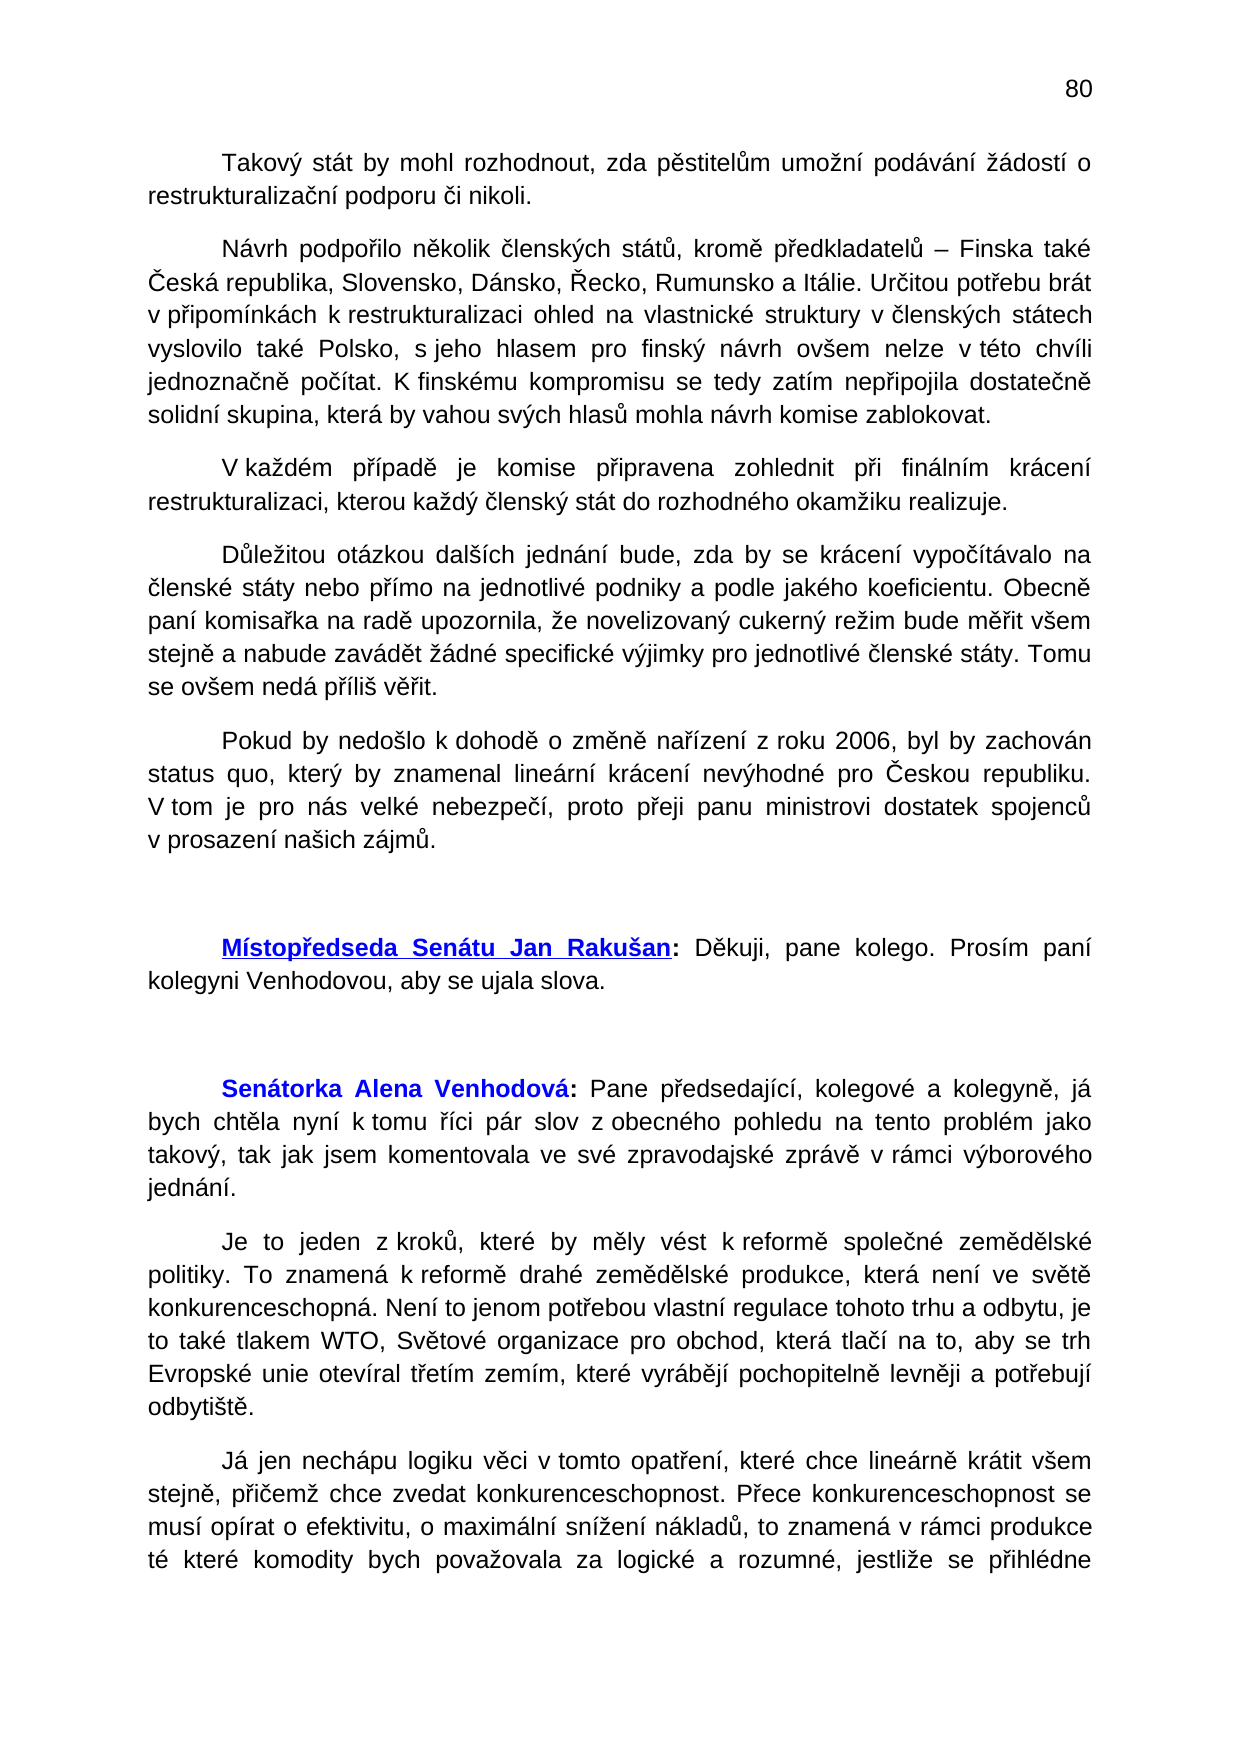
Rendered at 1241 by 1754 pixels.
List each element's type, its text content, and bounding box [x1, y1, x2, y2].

text Takový stát by mohl rozhodnout, zda pěstitelům umožní podávání žádostí o restrukturalizační podporu či nikoli. [148, 148, 1093, 209]
text Důležitou otázkou dalších jednání bude, zda by se krácení vypočítávalo na členské státy nebo přímo na jednotlivé podniky a podle jakého koeficientu. Obecně paní komisařka na radě upozornila, že novelizovaný cukerný režim bude měřit všem stejně a nabude zavádět žádné specifické výjimky pro jednotlivé členské státy. Tomu se ovšem nedá příliš věřit. [148, 540, 1093, 701]
text Návrh podpořilo několik členských států, kromě předkladatelů – Finska také Česká republika, Slovensko, Dánsko, Řecko, Rumunsko a Itálie. Určitou potřebu brát v připomínkách k restrukturalizaci ohled na vlastnické struktury v členských státech vyslovilo také Polsko, s jeho hlasem pro finský návrh ovšem nelze v této chvíli jednoznačně počítat. K finskému kompromisu se tedy zatím nepřipojila dostatečně solidní skupina, která by vahou svých hlasů mohla návrh komise zablokovat. [148, 234, 1093, 428]
text Senátorka Alena Venhodová: Pane předsedající, kolegové a kolegyně, já bych chtěla nyní k tomu říci pár slov z obecného pohledu na tento problém jako takový, tak jak jsem komentovala ve své zpravodajské zprávě v rámci výborového jednání. [148, 1074, 1093, 1202]
text Místopředseda Senátu Jan Rakušan: Děkuji, pane kolego. Prosím paní kolegyni Venhodovou, aby se ujala slova. [148, 933, 1093, 995]
text V každém případě je komise připravena zohlednit při finálním krácení restrukturalizaci, kterou každý členský stát do rozhodného okamžiku realizuje. [148, 453, 1093, 515]
text Pokud by nedošlo k dohodě o změně nařízení z roku 2006, byl by zachován status quo, který by znamenal lineární krácení nevýhodné pro Českou republiku. V tom je pro nás velké nebezpečí, proto přeji panu ministrovi dostatek spojenců v prosazení našich zájmů. [148, 726, 1093, 854]
text Je to jeden z kroků, které by měly vést k reformě společné zemědělské politiky. To znamená k reformě drahé zemědělské produkce, která není ve světě konkurenceschopná. Není to jenom potřebou vlastní regulace tohoto trhu a odbytu, je to také tlakem WTO, Světové organizace pro obchod, která tlačí na to, aby se trh Evropské unie otevíral třetím zemím, které vyrábějí pochopitelně levněji a potřebují odbytiště. [148, 1227, 1093, 1421]
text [148, 1446, 1093, 1573]
